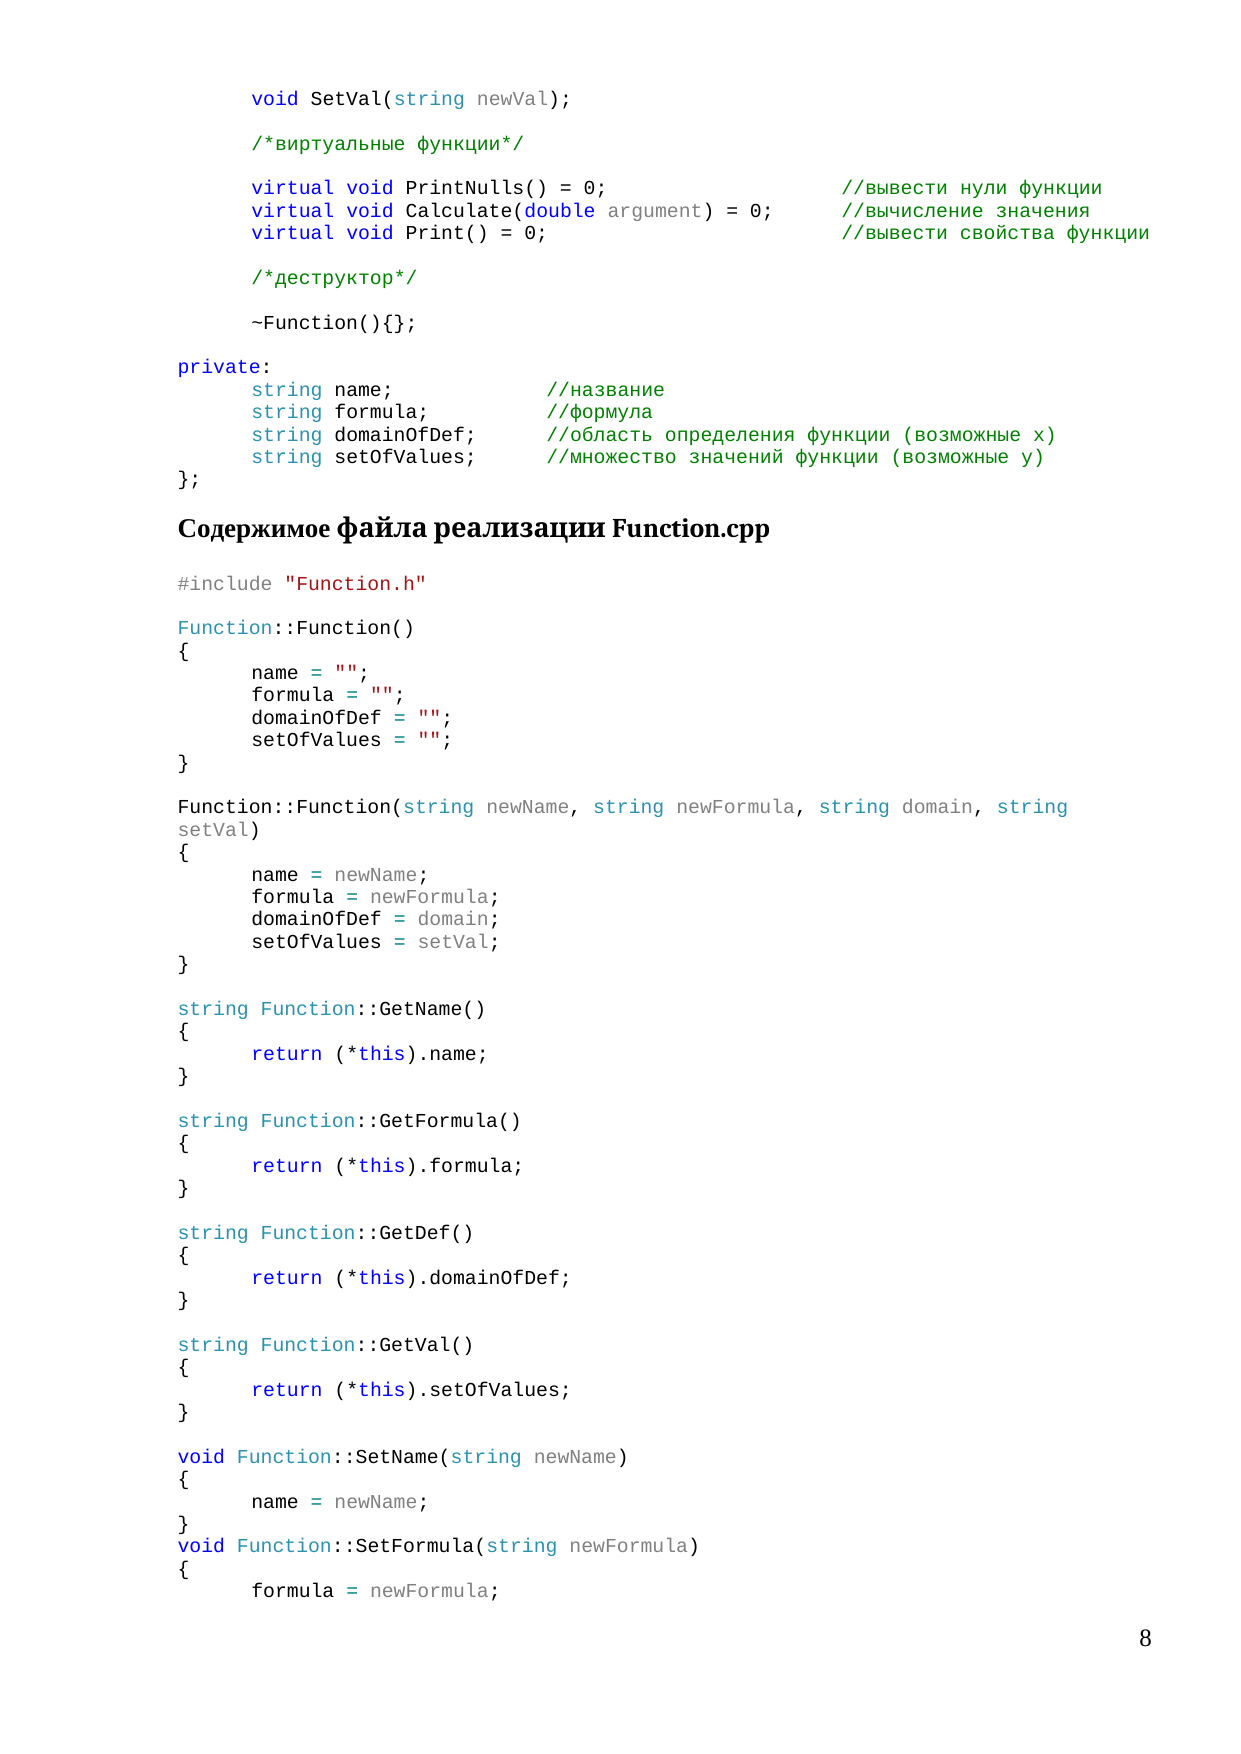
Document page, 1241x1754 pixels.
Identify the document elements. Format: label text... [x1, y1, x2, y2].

text } [177, 1402, 1152, 1424]
text { [177, 641, 1152, 663]
text name = ""; [177, 663, 1152, 685]
text domainOfDef = domain; [177, 909, 1152, 932]
text { [177, 1559, 1152, 1581]
text private: [177, 357, 1152, 380]
text Function::Function(string newName, string newFormula, string domain, string setVal) [177, 797, 1152, 842]
text { [177, 1021, 1152, 1044]
text /*виртуальные функции*/ [177, 133, 1152, 156]
text /*деструктор*/ [177, 268, 1152, 290]
text } [177, 1290, 1152, 1312]
text string setOfValues; //множество значений функции (возможные y) [177, 447, 1152, 469]
text void Function::SetFormula(string newFormula) [177, 1536, 1152, 1559]
text void Function::SetName(string newName) [177, 1447, 1152, 1469]
text { [177, 1357, 1152, 1380]
text formula = ""; [177, 685, 1152, 708]
text name = newName; [177, 1492, 1152, 1514]
text string Function::GetName() [177, 999, 1152, 1021]
text virtual void Print() = 0; //вывести свойства функции [177, 223, 1152, 245]
text return (*this).name; [177, 1044, 1152, 1066]
text string domainOfDef; //область определения функции (возможные x) [177, 424, 1152, 447]
text } [177, 1178, 1152, 1201]
text { [177, 842, 1152, 864]
text ~Function(){}; [177, 313, 1152, 335]
text { [177, 1133, 1152, 1156]
text { [177, 1469, 1152, 1492]
text }; [177, 469, 1152, 492]
text formula = newFormula; [177, 887, 1152, 909]
text string formula; //формула [177, 402, 1152, 424]
text } [177, 1066, 1152, 1088]
text } [177, 753, 1152, 775]
text } [177, 954, 1152, 977]
text setOfValues = ""; [177, 730, 1152, 753]
text return (*this).formula; [177, 1156, 1152, 1178]
text void SetVal(string newVal); [177, 89, 1152, 111]
text virtual void PrintNulls() = 0; //вывести нули функции [177, 178, 1152, 201]
text virtual void Calculate(double argument) = 0; //вычисление значения [177, 201, 1152, 223]
text Function::Function() [177, 618, 1152, 641]
text #include "Function.h" [177, 573, 1152, 596]
text formula = newFormula; [177, 1581, 1152, 1604]
text string name; //название [177, 380, 1152, 402]
text domainOfDef = ""; [177, 708, 1152, 730]
text { [177, 1245, 1152, 1268]
text name = newName; [177, 864, 1152, 887]
text setOfValues = setVal; [177, 932, 1152, 954]
text string Function::GetFormula() [177, 1111, 1152, 1133]
text } [177, 1514, 1152, 1536]
text return (*this).domainOfDef; [177, 1268, 1152, 1290]
text return (*this).setOfValues; [177, 1380, 1152, 1402]
text string Function::GetDef() [177, 1223, 1152, 1245]
text string Function::GetVal() [177, 1335, 1152, 1357]
subtitle Содержимое файла реализации Function.cpp [177, 513, 1152, 545]
